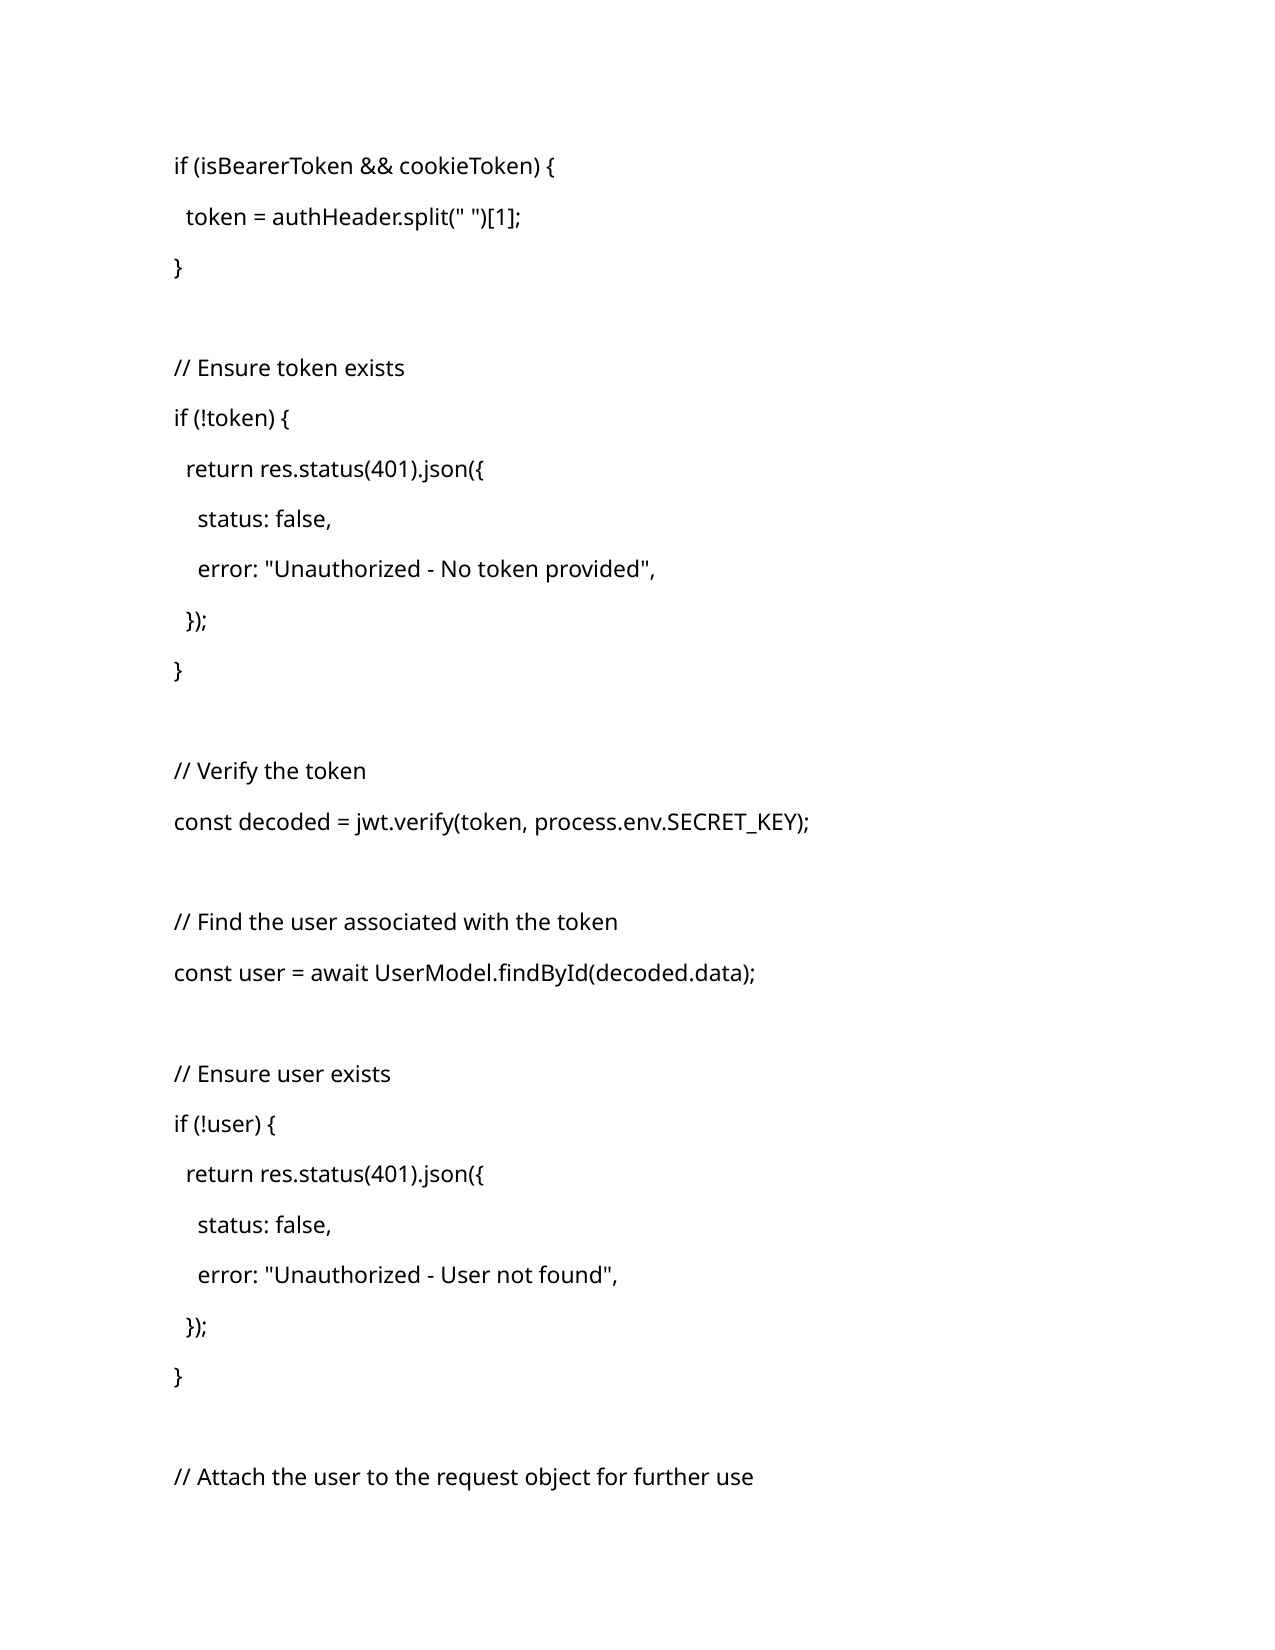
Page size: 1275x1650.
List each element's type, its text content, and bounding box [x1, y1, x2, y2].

text }); [150, 604, 1125, 635]
text if (isBearerToken && cookieToken) { [150, 150, 1125, 181]
text } [150, 251, 1125, 282]
text // Ensure user exists [150, 1057, 1125, 1089]
text const decoded = jwt.verify(token, process.env.SECRET_KEY); [150, 805, 1125, 837]
text if (!token) { [150, 402, 1125, 433]
text // Verify the token [150, 755, 1125, 786]
text // Find the user associated with the token [150, 906, 1125, 937]
text token = authHeader.split(" ")[1]; [150, 200, 1125, 232]
text }); [150, 1309, 1125, 1341]
text return res.status(401).json({ [150, 1158, 1125, 1189]
text if (!user) { [150, 1108, 1125, 1139]
text // Attach the user to the request object for further use [150, 1461, 1125, 1492]
text status: false, [150, 503, 1125, 534]
text const user = await UserModel.findById(decoded.data); [150, 957, 1125, 988]
text } [150, 654, 1125, 685]
text // Ensure token exists [150, 352, 1125, 383]
text status: false, [150, 1209, 1125, 1240]
text return res.status(401).json({ [150, 452, 1125, 484]
text error: "Unauthorized - User not found", [150, 1259, 1125, 1290]
text } [150, 1360, 1125, 1391]
text error: "Unauthorized - No token provided", [150, 553, 1125, 584]
